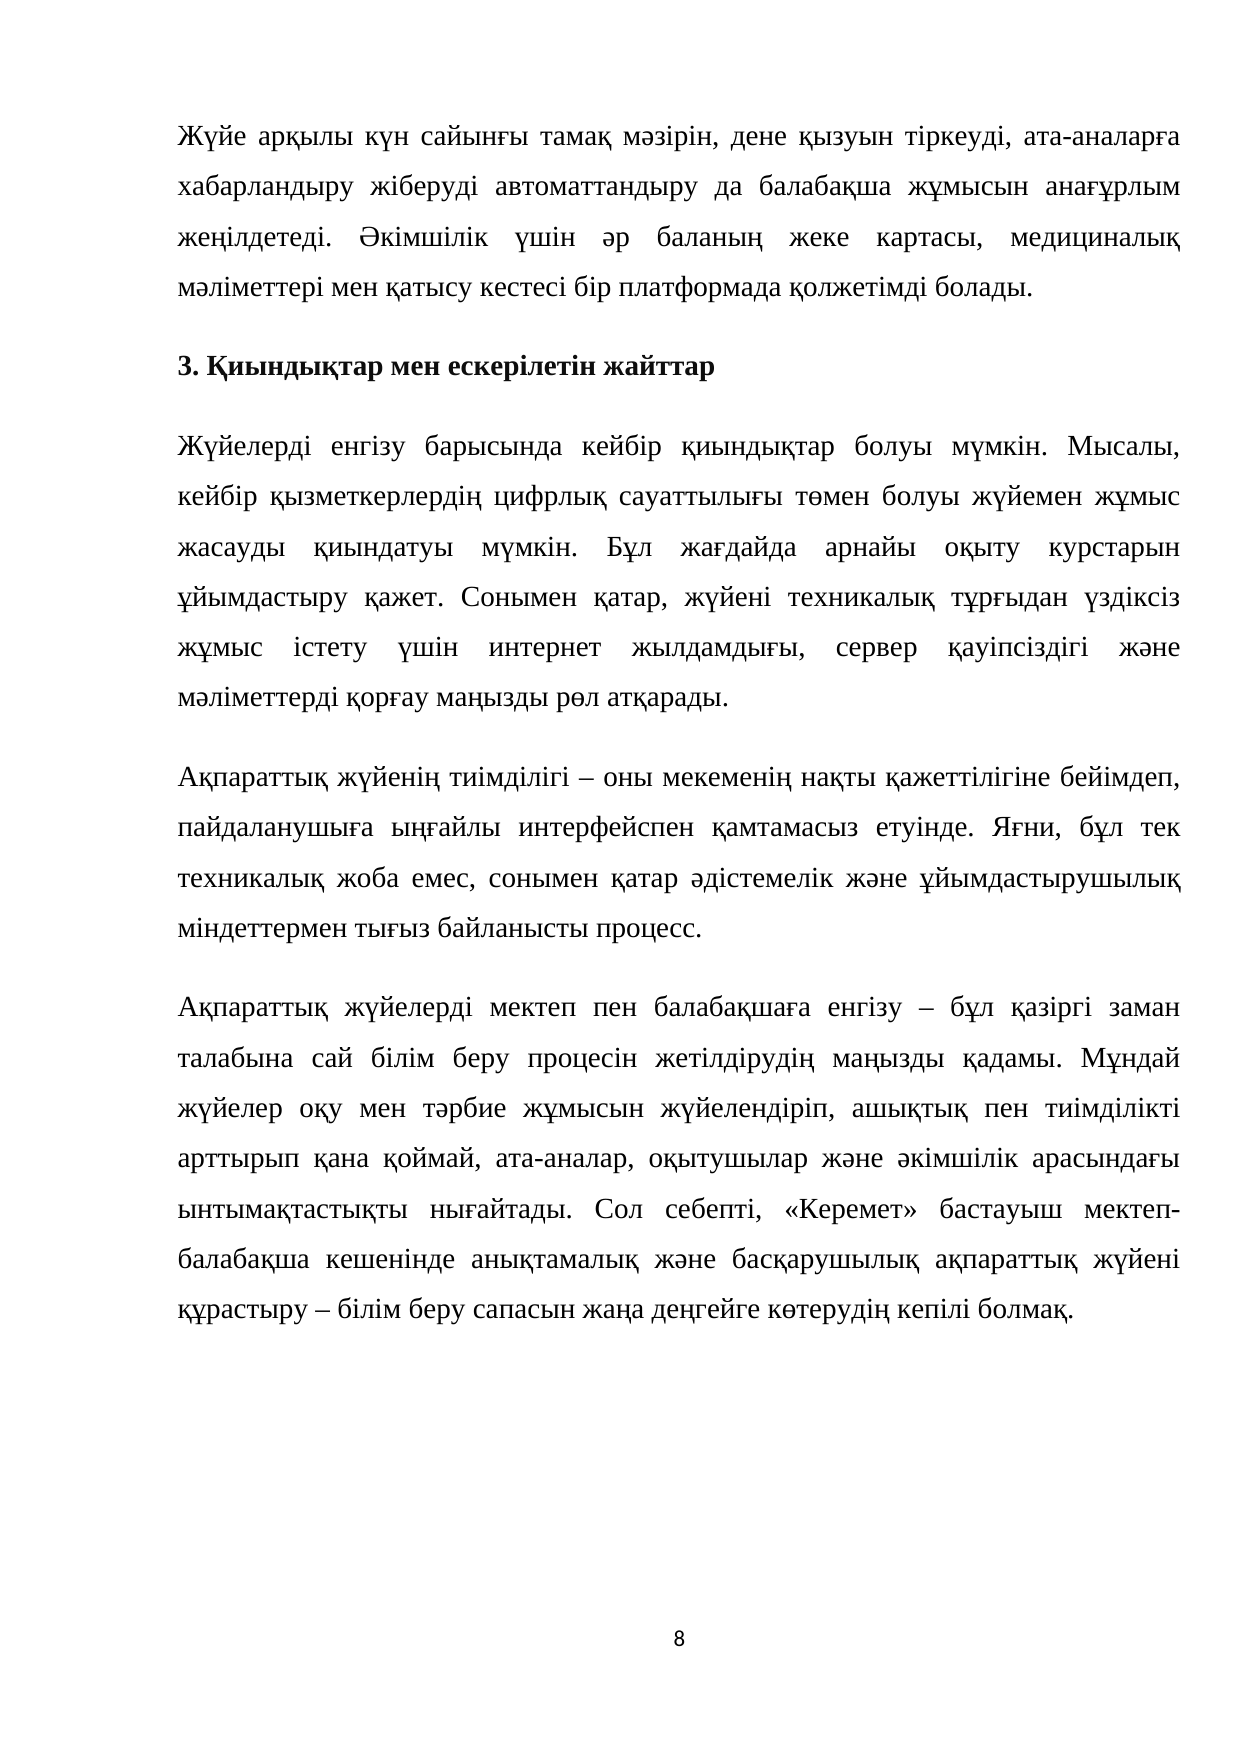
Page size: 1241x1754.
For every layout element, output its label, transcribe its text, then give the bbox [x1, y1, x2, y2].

text Жүйе арқылы күн сайынғы тамақ мәзірін, дене қызуын тіркеуді, ата-аналарға хабарландыру жіберуді автоматтандыру да балабақша жұмысын анағұрлым жеңілдетеді. Әкімшілік үшін әр баланың жеке картасы, медициналық мәліметтері мен қатысу кестесі бір платформада қолжетімді болады. [177, 118, 1181, 303]
text Ақпараттық жүйелерді мектеп пен балабақшаға енгізу – бұл қазіргі заман талабына сай білім беру процесін жетілдірудің маңызды қадамы. Мұндай жүйелер оқу мен тәрбие жұмысын жүйелендіріп, ашықтық пен тиімділікті арттырып қана қоймай, ата-аналар, оқытушылар және әкімшілік арасындағы ынтымақтастықты нығайтады. Сол себепті, «Керемет» бастауыш мектеп-балабақша кешенінде анықтамалық және басқарушылық ақпараттық жүйені құрастыру – білім беру сапасын жаңа деңгейге көтерудің кепілі болмақ. [177, 989, 1181, 1325]
text Жүйелерді енгізу барысында кейбір қиындықтар болуы мүмкін. Мысалы, кейбір қызметкерлердің цифрлық сауаттылығы төмен болуы жүйемен жұмыс жасауды қиындатуы мүмкін. Бұл жағдайда арнайы оқыту курстарын ұйымдастыру қажет. Сонымен қатар, жүйені техникалық тұрғыдан үздіксіз жұмыс істету үшін интернет жылдамдығы, сервер қауіпсіздігі және мәліметтерді қорғау маңызды рөл атқарады. [177, 428, 1181, 713]
subtitle 3. Қиындықтар мен ескерілетін жайттар [177, 348, 1181, 382]
text Ақпараттық жүйенің тиімділігі – оны мекеменің нақты қажеттілігіне бейімдеп, пайдаланушыға ыңғайлы интерфейспен қамтамасыз етуінде. Яғни, бұл тек техникалық жоба емес, сонымен қатар әдістемелік және ұйымдастырушылық міндеттермен тығыз байланысты процесс. [177, 759, 1181, 943]
